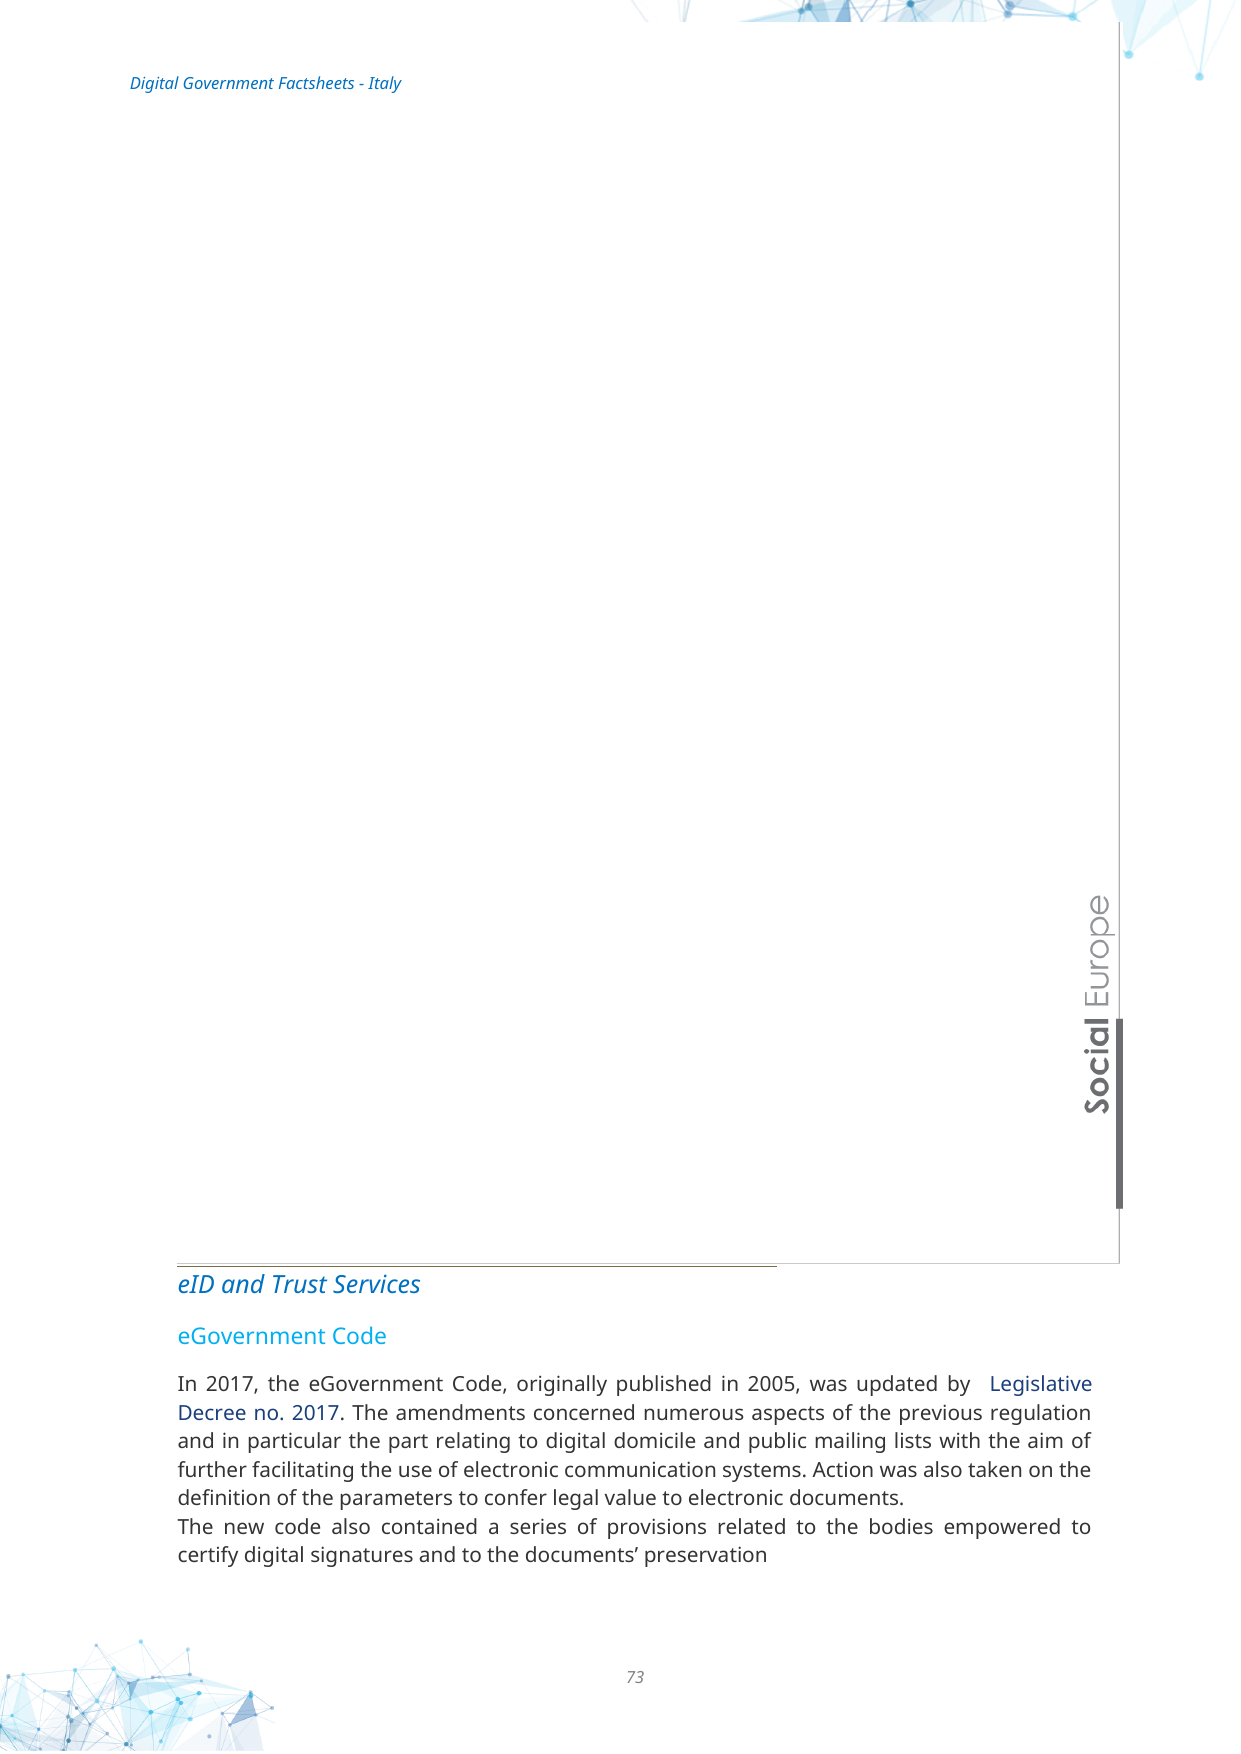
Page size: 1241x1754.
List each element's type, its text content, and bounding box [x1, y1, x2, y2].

text The new code also contained a series of provisions related to the bodies empowered to certify digital signatures and to the documents’ preservation [177, 1512, 1092, 1569]
picture [177, 22, 1123, 1264]
text In 2017, the eGovernment Code, originally published in 2005, was updated by Legislative Decree no. 2017. The amendments concerned numerous aspects of the previous regulation and in particular the part relating to digital domicile and public mailing lists with the aim of further facilitating the use of electronic communication systems. Action was also taken on the definition of the parameters to confer legal value to electronic documents. [177, 1369, 1092, 1512]
subtitle eGovernment Code [177, 1319, 1092, 1351]
subtitle eID and Trust Services [177, 1267, 1092, 1301]
